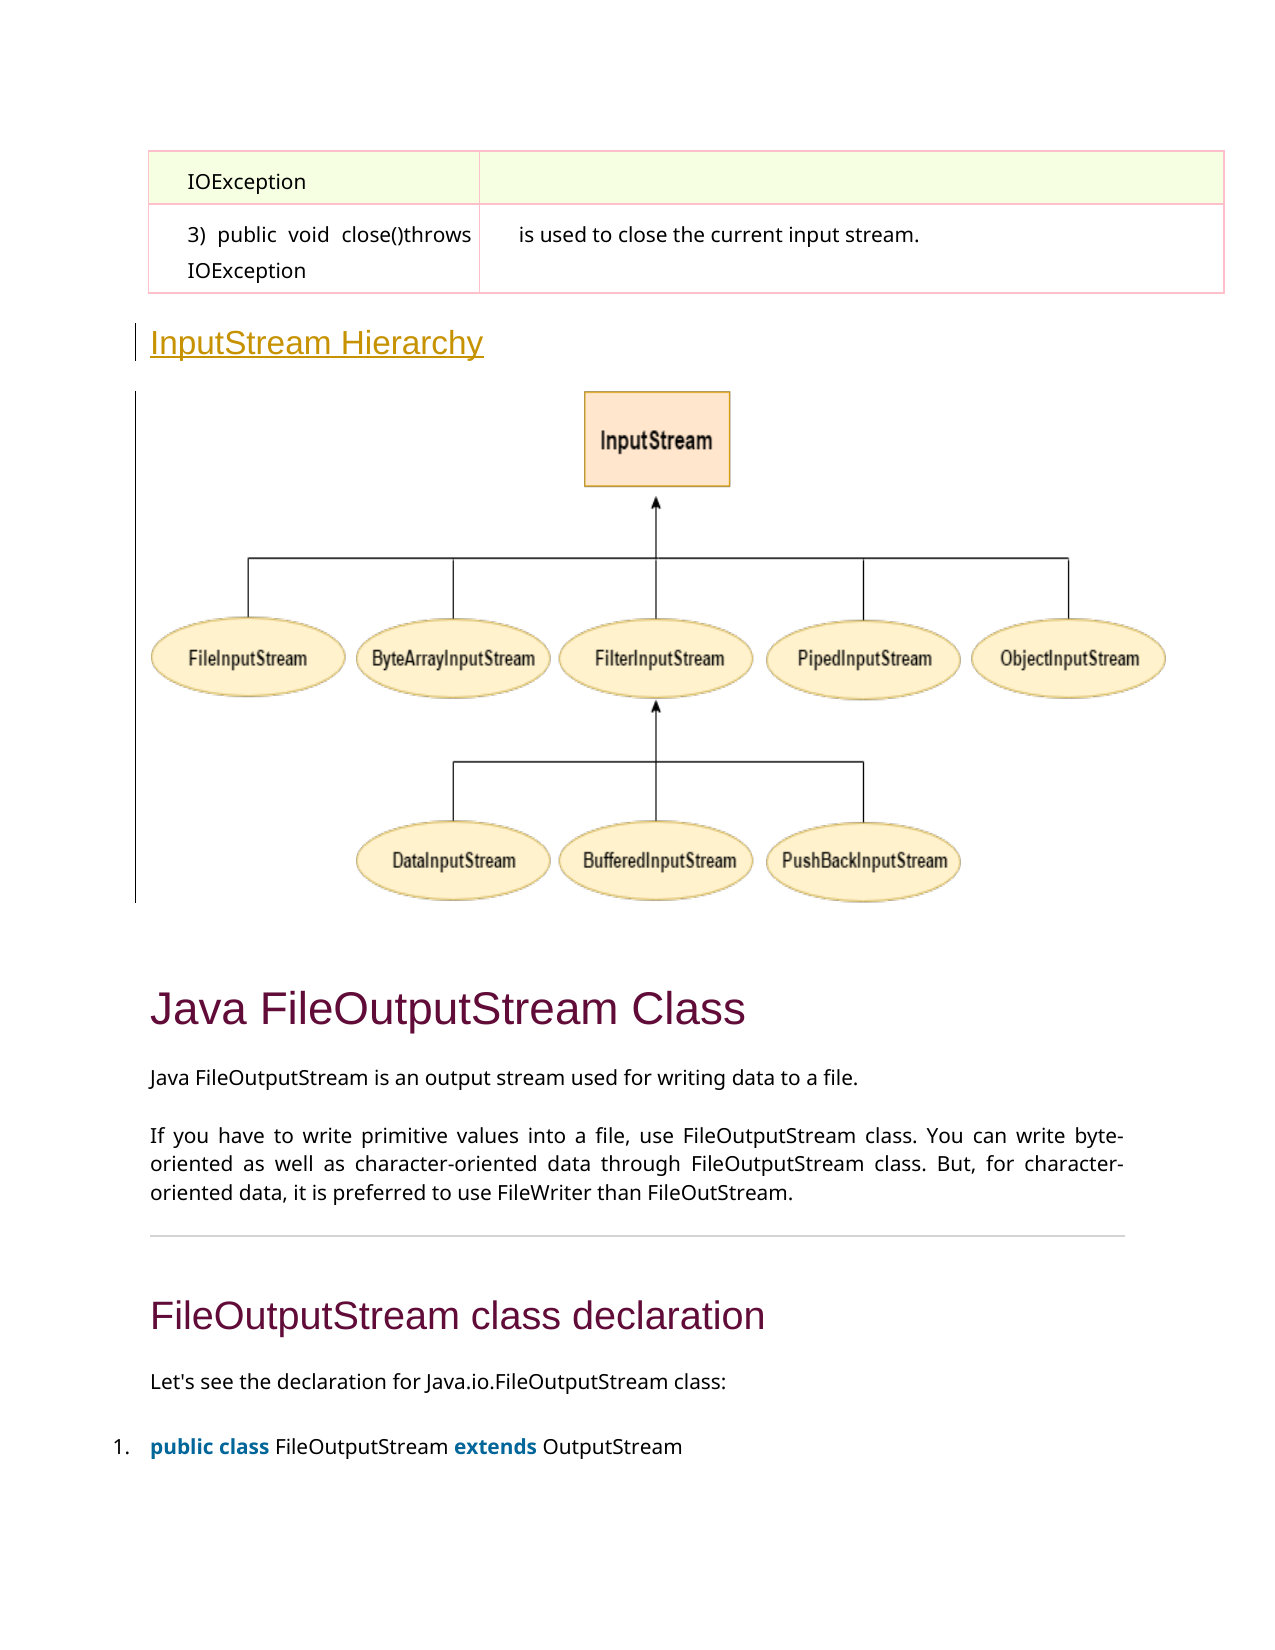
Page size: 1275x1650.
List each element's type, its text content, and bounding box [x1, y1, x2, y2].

text Java FileOutputStream is an output stream used for writing data to a file. [150, 1063, 1125, 1092]
list public class FileOutputStream extends OutputStream [112, 1425, 1125, 1461]
table_cell 3) public void close()throws IOException [149, 205, 479, 292]
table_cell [149, 152, 479, 203]
text Java FileOutputStream Class [150, 981, 1125, 1034]
text FileOutputStream class declaration [150, 1292, 1125, 1338]
table_cell is used to close the current input stream. [480, 205, 1223, 292]
text Let's see the declaration for Java.io.FileOutputStream class: [150, 1367, 1125, 1396]
text If you have to write primitive values into a file, use FileOutputStream class. You can write byte-oriented as well as character-oriented data through FileOutputStream class. But, for character-oriented data, it is preferred to use FileWriter than FileOutStream. [150, 1121, 1125, 1206]
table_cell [480, 152, 1223, 203]
